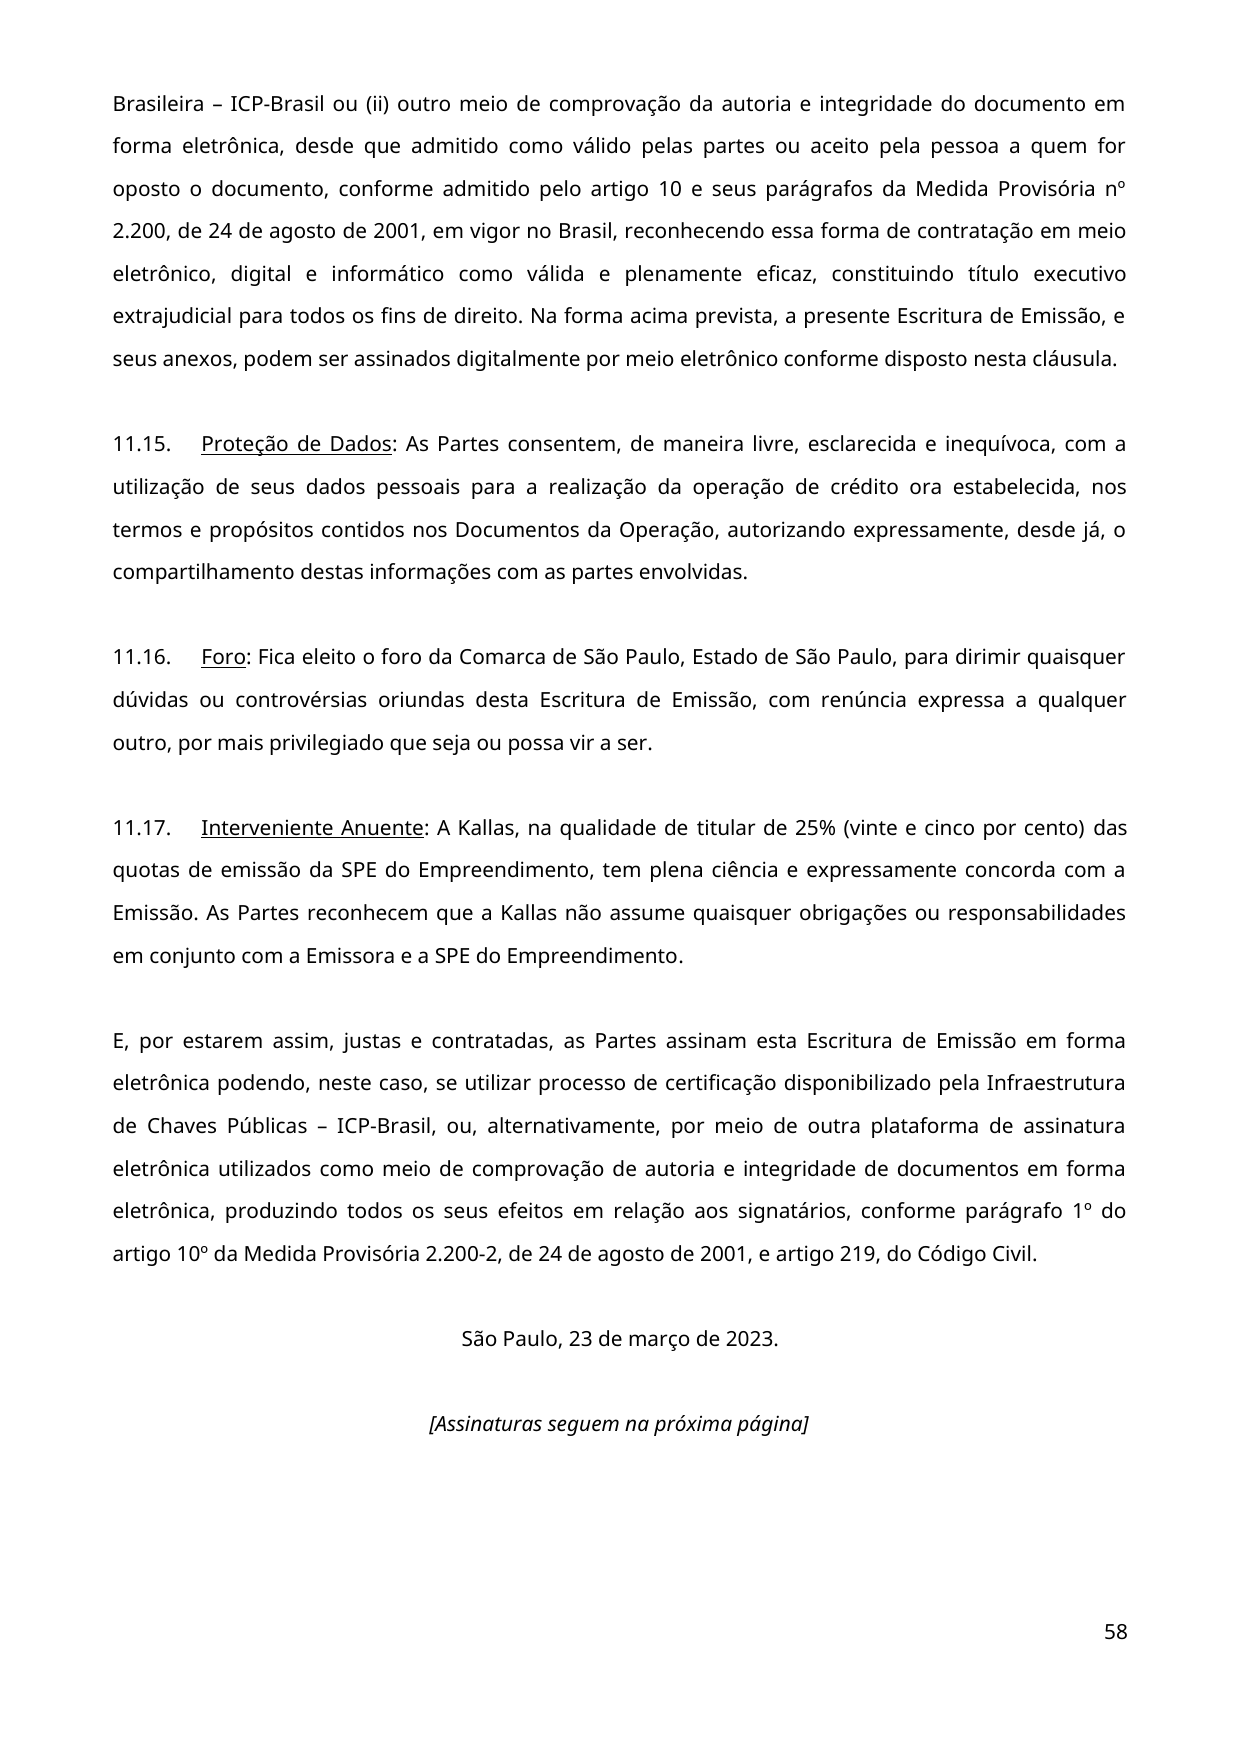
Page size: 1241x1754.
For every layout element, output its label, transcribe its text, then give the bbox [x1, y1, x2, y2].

list Interveniente Anuente: A Kallas, na qualidade de titular de 25% (vinte e cinco por cento) das quotas de emissão da SPE do Empreendimento, tem plena ciência e expressamente concorda com a Emissão. As Partes reconhecem que a Kallas não assume quaisquer obrigações ou responsabilidades em conjunto com a Emissora e a SPE do Empreendimento. [112, 813, 1128, 969]
text E, por estarem assim, justas e contratadas, as Partes assinam esta Escritura de Emissão em forma eletrônica podendo, neste caso, se utilizar processo de certificação disponibilizado pela Infraestrutura de Chaves Públicas – ICP-Brasil, ou, alternativamente, por meio de outra plataforma de assinatura eletrônica utilizados como meio de comprovação de autoria e integridade de documentos em forma eletrônica, produzindo todos os seus efeitos em relação aos signatários, conforme parágrafo 1º do artigo 10º da Medida Provisória 2.200-2, de 24 de agosto de 2001, e artigo 219, do Código Civil. [112, 1026, 1128, 1267]
text São Paulo, 23 de março de 2023. [112, 1324, 1128, 1353]
list Proteção de Dados: As Partes consentem, de maneira livre, esclarecida e inequívoca, com a utilização de seus dados pessoais para a realização da operação de crédito ora estabelecida, nos termos e propósitos contidos nos Documentos da Operação, autorizando expressamente, desde já, o compartilhamento destas informações com as partes envolvidas. [112, 429, 1128, 586]
list Foro: Fica eleito o foro da Comarca de São Paulo, Estado de São Paulo, para dirimir quaisquer dúvidas ou controvérsias oriundas desta Escritura de Emissão, com renúncia expressa a qualquer outro, por mais privilegiado que seja ou possa vir a ser. [112, 642, 1128, 756]
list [112, 89, 1128, 373]
text [Assinaturas seguem na próxima página] [112, 1409, 1128, 1438]
